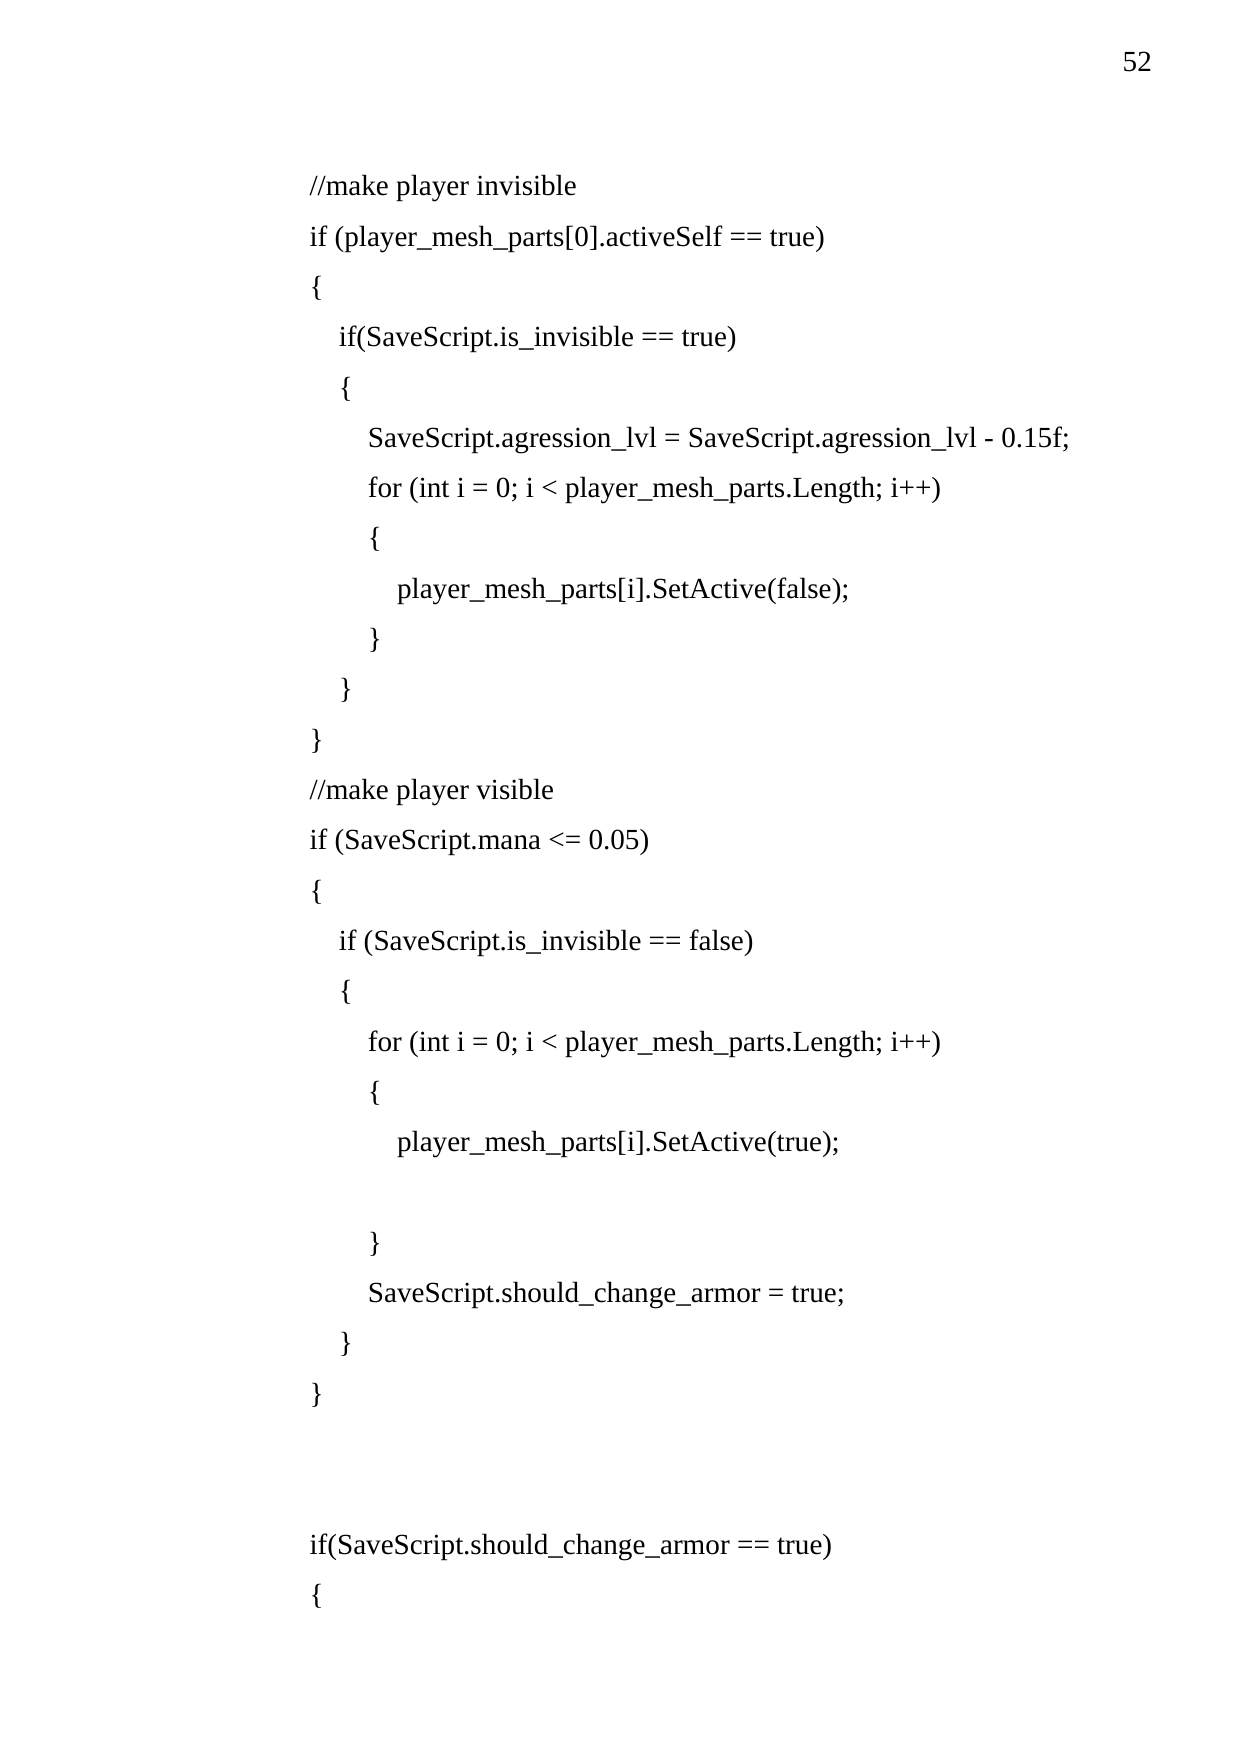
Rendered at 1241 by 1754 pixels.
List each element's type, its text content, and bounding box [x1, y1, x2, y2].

text player_mesh_parts[i].SetActive(true); [177, 1124, 1152, 1158]
text SaveScript.should_change_armor = true; [177, 1275, 1152, 1309]
text { [177, 873, 1152, 906]
text if (SaveScript.mana <= 0.05) [177, 822, 1152, 856]
text } [177, 722, 1152, 755]
text } [177, 1326, 1152, 1359]
text SaveScript.agression_lvl = SaveScript.agression_lvl - 0.15f; [177, 420, 1152, 453]
text { [177, 269, 1152, 303]
text { [177, 1577, 1152, 1611]
text { [177, 1074, 1152, 1108]
text } [177, 1225, 1152, 1258]
text player_mesh_parts[i].SetActive(false); [177, 571, 1152, 604]
text } [177, 1376, 1152, 1409]
text { [177, 370, 1152, 403]
text for (int i = 0; i < player_mesh_parts.Length; i++) [177, 470, 1152, 504]
text //make player invisible [177, 168, 1152, 202]
text { [177, 521, 1152, 554]
text { [177, 973, 1152, 1007]
text } [177, 672, 1152, 705]
text for (int i = 0; i < player_mesh_parts.Length; i++) [177, 1024, 1152, 1057]
text if(SaveScript.should_change_armor == true) [177, 1527, 1152, 1560]
text } [177, 621, 1152, 655]
text //make player visible [177, 772, 1152, 806]
text if(SaveScript.is_invisible == true) [177, 319, 1152, 353]
text if (SaveScript.is_invisible == false) [177, 923, 1152, 957]
text if (player_mesh_parts[0].activeSelf == true) [177, 219, 1152, 252]
